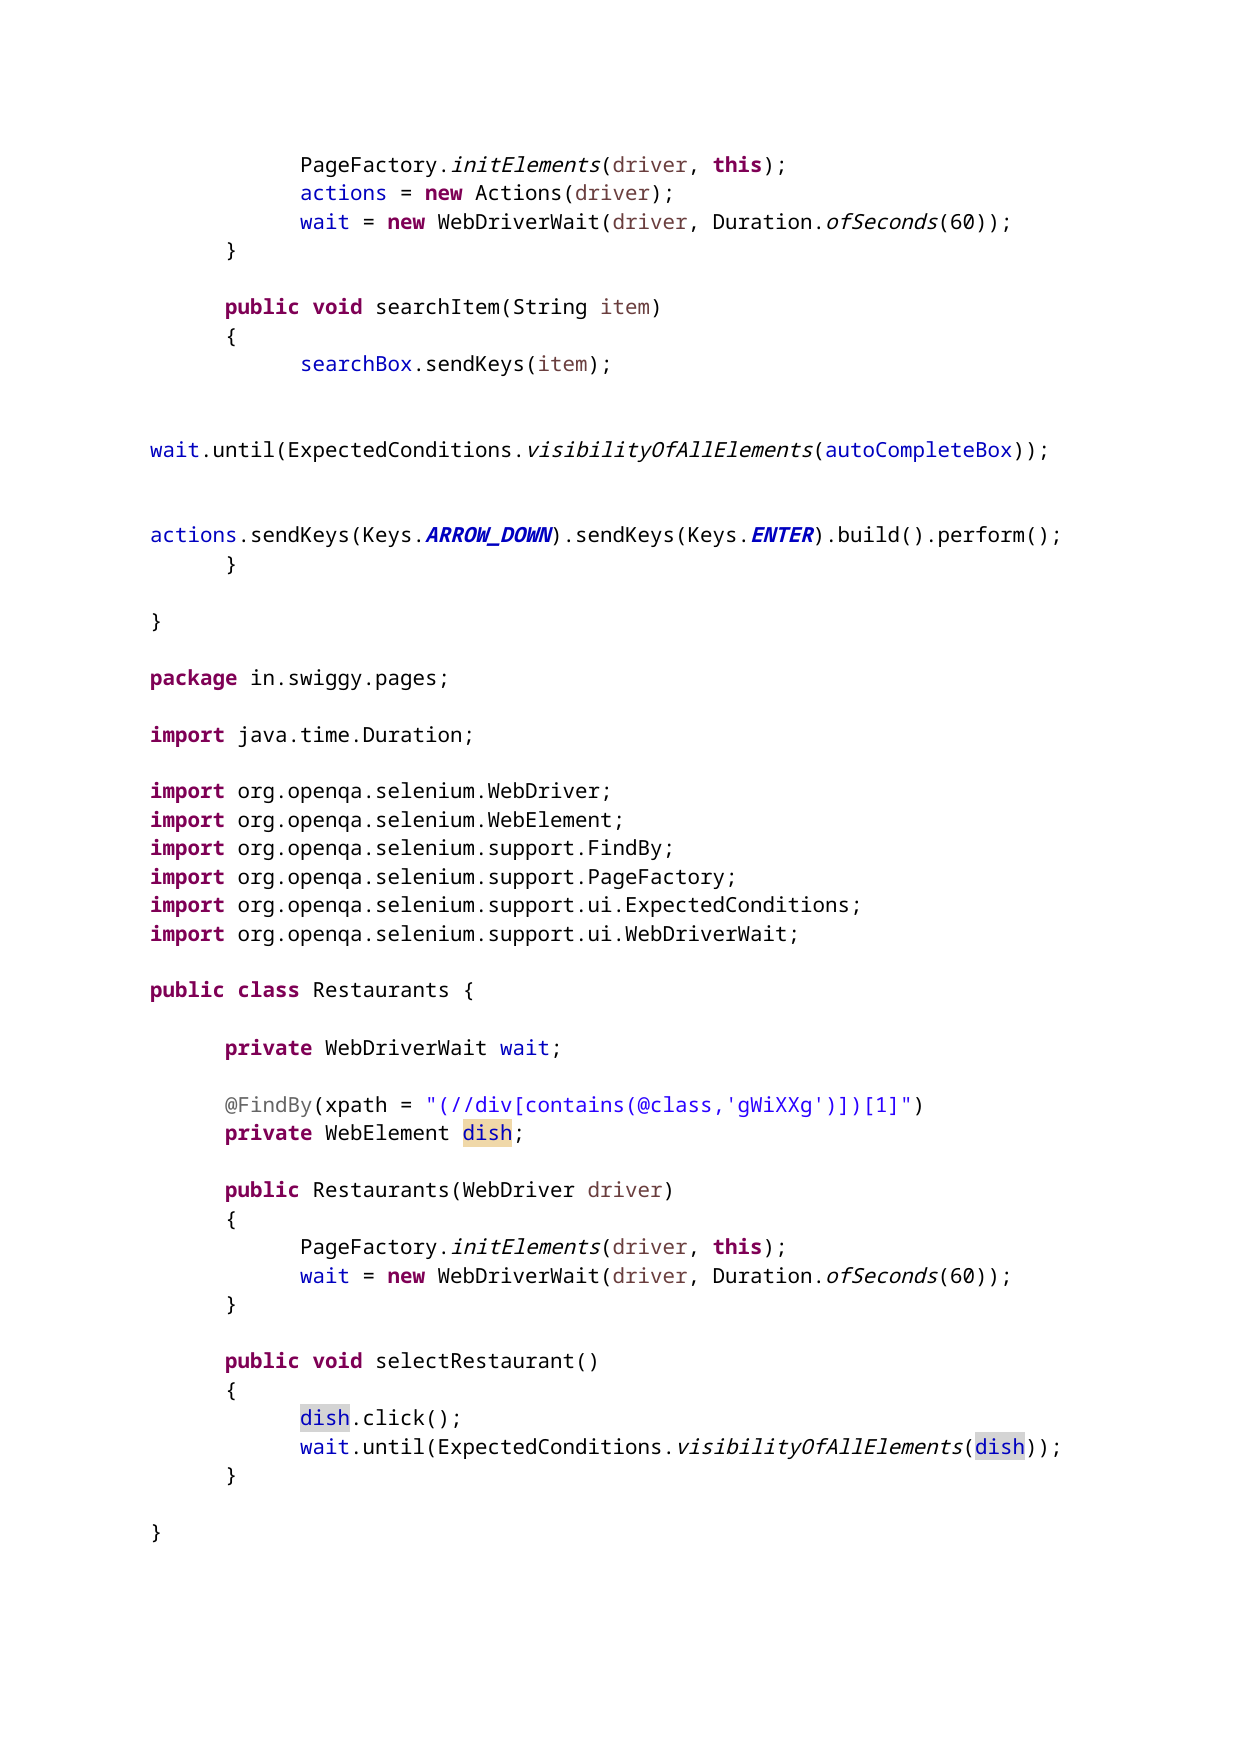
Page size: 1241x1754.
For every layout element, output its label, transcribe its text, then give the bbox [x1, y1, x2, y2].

text } [150, 1289, 1090, 1318]
text import org.openqa.selenium.WebDriver; [150, 777, 1090, 805]
text actions.sendKeys(Keys.ARROW_DOWN).sendKeys(Keys.ENTER).build().perform(); [150, 463, 1090, 549]
text wait.until(ExpectedConditions.visibilityOfAllElements(dish)); [150, 1432, 975, 1460]
text public void selectRestaurant() [150, 1347, 1090, 1375]
text public class Restaurants { [150, 976, 1090, 1004]
text { [150, 1375, 1090, 1403]
text package in.swiggy.pages; [150, 663, 1090, 691]
text @FindBy(xpath = "(//div[contains(@class,'gWiXXg')])[1]") [150, 1090, 1090, 1118]
text import org.openqa.selenium.support.ui.ExpectedConditions; [150, 890, 1090, 919]
text } [150, 1517, 1090, 1546]
text dish.click(); [150, 1403, 1090, 1432]
text } [150, 235, 1090, 264]
text searchBox.sendKeys(item); [150, 349, 1090, 378]
text public Restaurants(WebDriver driver) [150, 1176, 1090, 1204]
text { [150, 1204, 1090, 1232]
text } [150, 606, 1090, 634]
text actions = new Actions(driver); [150, 178, 1090, 207]
text PageFactory.initElements(driver, this); [150, 1232, 1090, 1261]
text public void searchItem(String item) [150, 292, 1090, 321]
text import org.openqa.selenium.WebElement; [150, 805, 1090, 833]
text private WebElement dish; [150, 1118, 1090, 1147]
text import org.openqa.selenium.support.FindBy; [150, 833, 1090, 862]
text wait.until(ExpectedConditions.visibilityOfAllElements(autoCompleteBox)); [150, 378, 1090, 463]
text import org.openqa.selenium.support.PageFactory; [150, 862, 1090, 890]
text import org.openqa.selenium.support.ui.WebDriverWait; [150, 919, 1090, 947]
text } [150, 549, 1090, 577]
text private WebDriverWait wait; [150, 1033, 1090, 1061]
text { [150, 321, 1090, 349]
text wait = new WebDriverWait(driver, Duration.ofSeconds(60)); [150, 1261, 1090, 1289]
text wait = new WebDriverWait(driver, Duration.ofSeconds(60)); [150, 207, 1090, 235]
text import java.time.Duration; [150, 720, 1090, 748]
text } [150, 1460, 1090, 1489]
text PageFactory.initElements(driver, this); [150, 150, 1090, 178]
